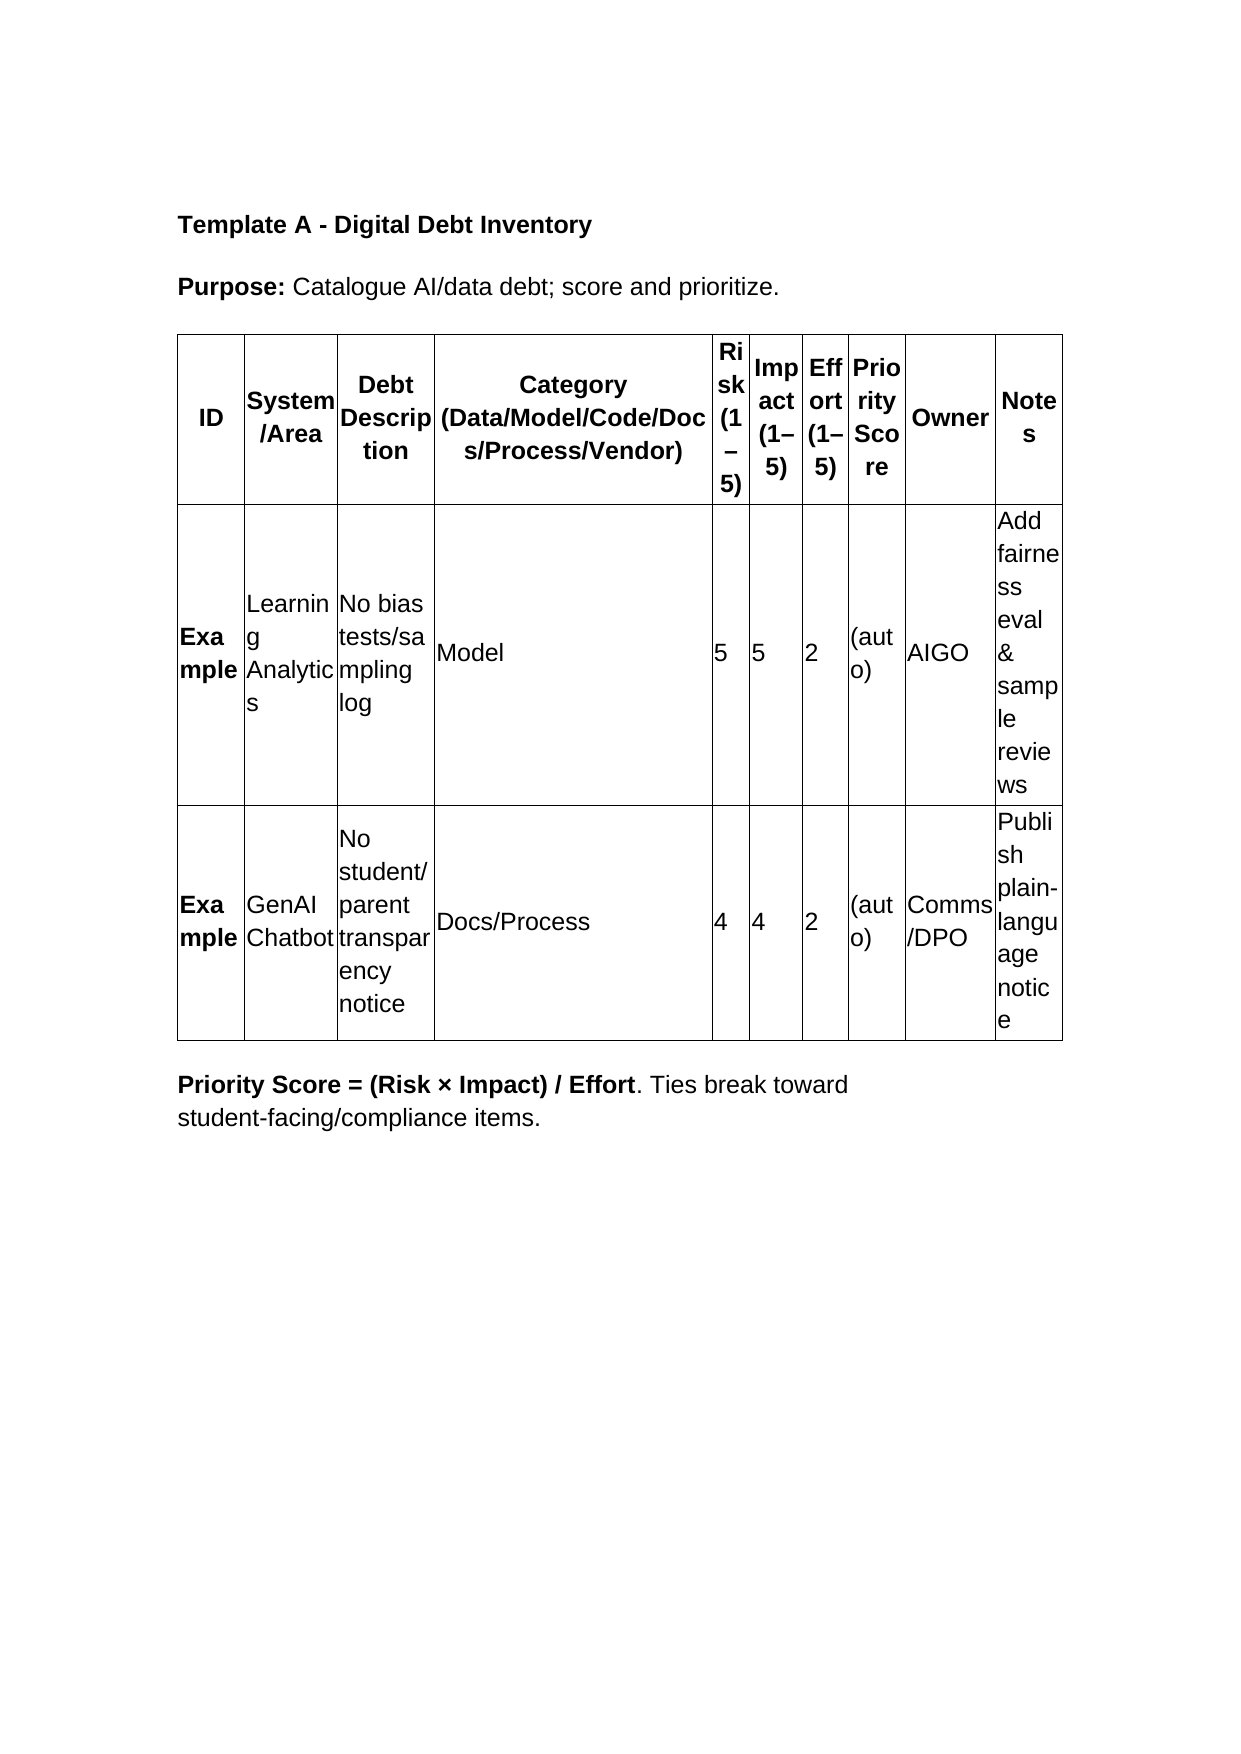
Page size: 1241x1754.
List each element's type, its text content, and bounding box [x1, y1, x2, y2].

table_cell Learning Analytics [245, 505, 337, 805]
table_header ID [178, 335, 244, 503]
table_cell AIGO [906, 505, 995, 805]
table_cell No bias tests/sampling log [338, 505, 434, 805]
table_header Category (Data/Model/Code/Docs/Process/Vendor) [435, 335, 712, 503]
table_header System/Area [245, 335, 337, 503]
table_cell 4 [750, 806, 802, 1040]
table_header Impact (1–5) [750, 335, 802, 503]
table_header Debt Description [338, 335, 434, 503]
table_cell 2 [803, 505, 848, 805]
table_cell (auto) [849, 806, 905, 1040]
table_cell GenAI Chatbot [245, 806, 337, 1040]
table_cell 5 [750, 505, 802, 805]
table_cell Example [178, 505, 244, 805]
table_header Risk (1–5) [713, 335, 749, 503]
table_cell (auto) [849, 505, 905, 805]
table_header Effort (1–5) [803, 335, 848, 503]
table_cell 2 [803, 806, 848, 1040]
table_cell Comms/DPO [906, 806, 995, 1040]
text Template A - Digital Debt Inventory [177, 210, 1063, 238]
table_cell 4 [713, 806, 749, 1040]
text Purpose: Catalogue AI/data debt; score and prioritize. [177, 272, 1063, 301]
table_cell No student/parent transparency notice [338, 806, 434, 1040]
table_header Priority Score [849, 335, 905, 503]
table_cell Docs/Process [435, 806, 712, 1040]
table_header Owner [906, 335, 995, 503]
table_cell 5 [713, 505, 749, 805]
table_cell Example [178, 806, 244, 1040]
text Priority Score = (Risk × Impact) / Effort. Ties break toward student-facing/compliance items. [177, 1070, 1063, 1132]
table_cell Model [435, 505, 712, 805]
table_cell Publish plain-language notice [996, 806, 1062, 1040]
table_cell Add fairness eval & sample reviews [996, 505, 1062, 805]
table_header Notes [996, 335, 1062, 503]
